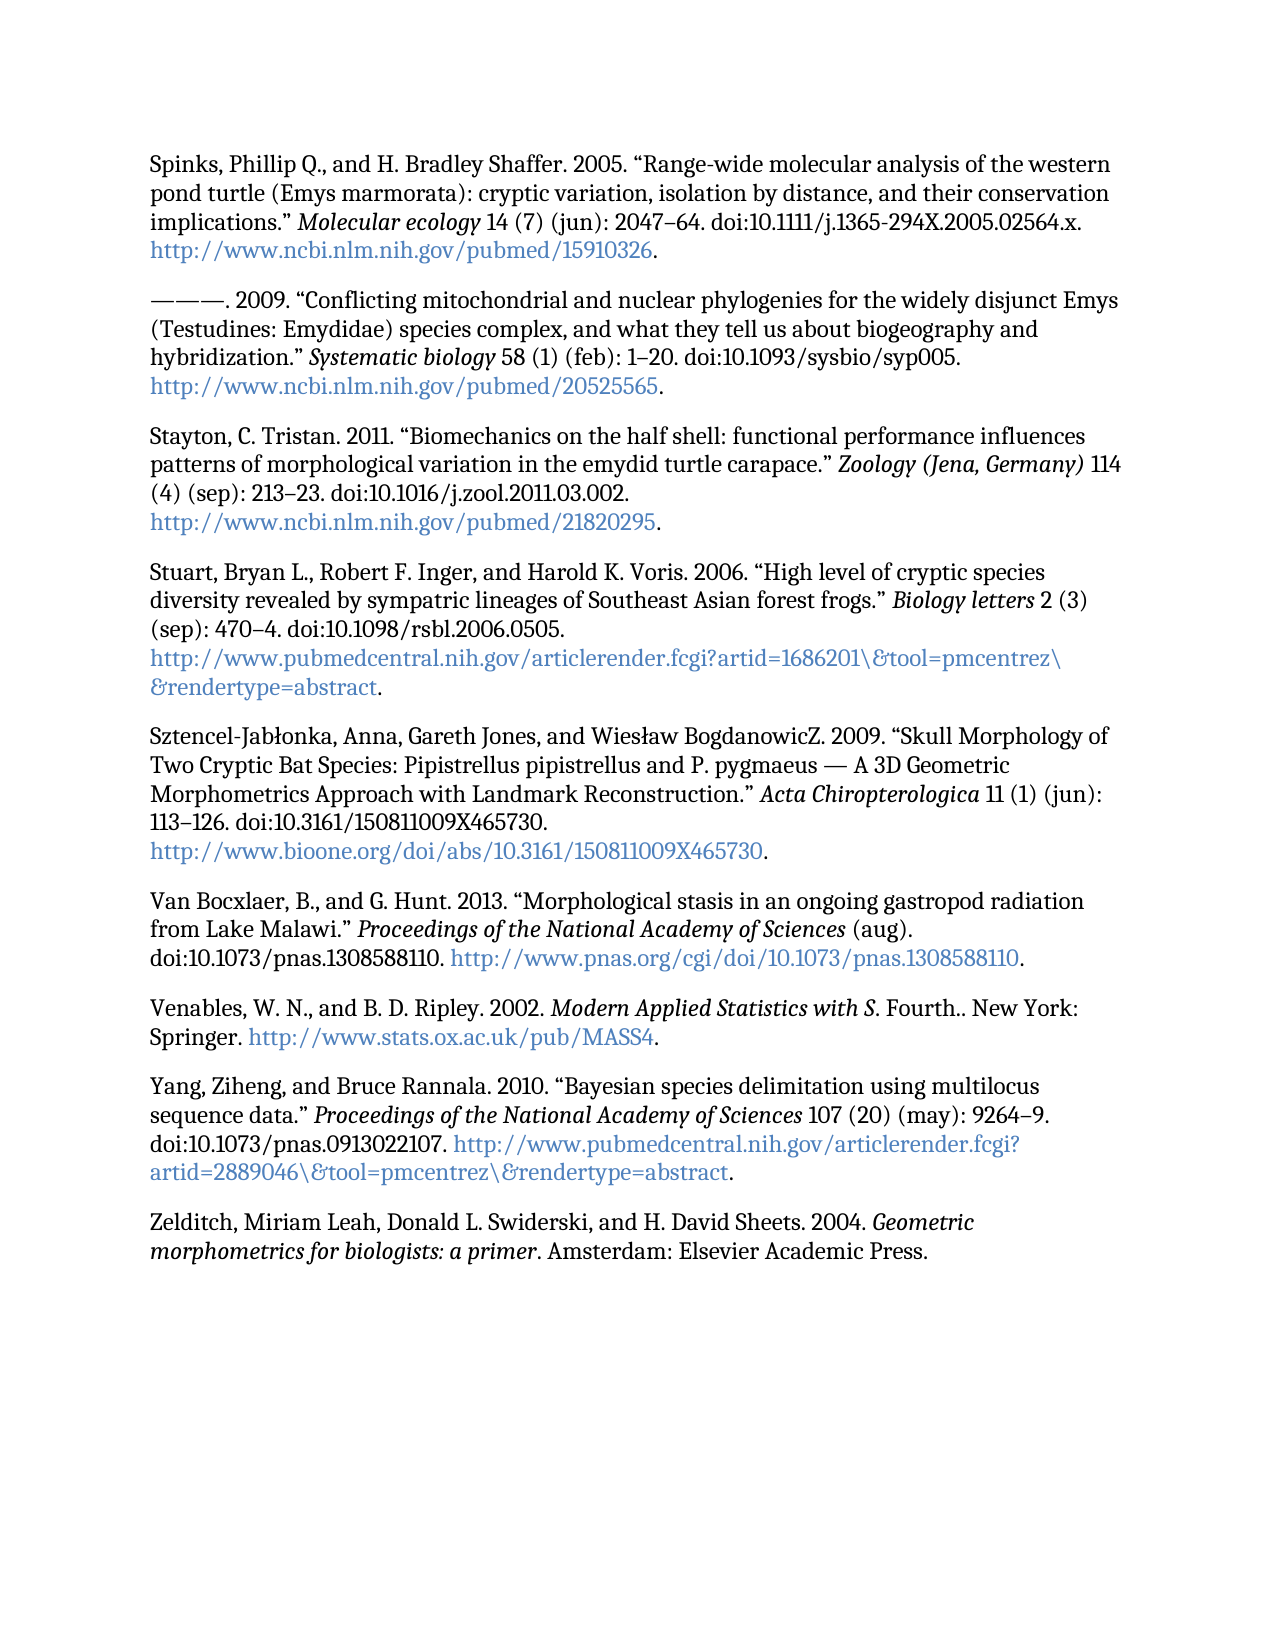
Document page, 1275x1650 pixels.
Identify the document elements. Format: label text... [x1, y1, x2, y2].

text Zelditch, Miriam Leah, Donald L. Swiderski, and H. David Sheets. 2004. Geometric morphometrics for biologists: a primer. Amsterdam: Elsevier Academic Press. [150, 1208, 1125, 1265]
text ———. 2009. “Conflicting mitochondrial and nuclear phylogenies for the widely disjunct Emys (Testudines: Emydidae) species complex, and what they tell us about biogeography and hybridization.” Systematic biology 58 (1) (feb): 1–20. doi:10.1093/sysbio/syp005. http://www.ncbi.nlm.nih.gov/pubmed/20525565. [150, 286, 1125, 401]
text Van Bocxlaer, B., and G. Hunt. 2013. “Morphological stasis in an ongoing gastropod radiation from Lake Malawi.” Proceedings of the National Academy of Sciences (aug). doi:10.1073/pnas.1308588110. http://www.pnas.org/cgi/doi/10.1073/pnas.1308588110. [150, 887, 1125, 973]
text Stuart, Bryan L., Robert F. Inger, and Harold K. Voris. 2006. “High level of cryptic species diversity revealed by sympatric lineages of Southeast Asian forest frogs.” Biology letters 2 (3) (sep): 470–4. doi:10.1098/rsbl.2006.0505. http://www.pubmedcentral.nih.gov/articlerender.fcgi?artid=1686201\&tool=pmcentrez\&rendertype=abstract. [150, 557, 1125, 701]
text Venables, W. N., and B. D. Ripley. 2002. Modern Applied Statistics with S. Fourth.. New York: Springer. http://www.stats.ox.ac.uk/pub/MASS4. [150, 994, 1125, 1051]
text Sztencel-Jabłonka, Anna, Gareth Jones, and Wiesław BogdanowicZ. 2009. “Skull Morphology of Two Cryptic Bat Species: Pipistrellus pipistrellus and P. pygmaeus — A 3D Geometric Morphometrics Approach with Landmark Reconstruction.” Acta Chiropterologica 11 (1) (jun): 113–126. doi:10.3161/150811009X465730. http://www.bioone.org/doi/abs/10.3161/150811009X465730. [150, 722, 1125, 866]
text Stayton, C. Tristan. 2011. “Biomechanics on the half shell: functional performance influences patterns of morphological variation in the emydid turtle carapace.” Zoology (Jena, Germany) 114 (4) (sep): 213–23. doi:10.1016/j.zool.2011.03.002. http://www.ncbi.nlm.nih.gov/pubmed/21820295. [150, 422, 1125, 537]
text Yang, Ziheng, and Bruce Rannala. 2010. “Bayesian species delimitation using multilocus sequence data.” Proceedings of the National Academy of Sciences 107 (20) (may): 9264–9. doi:10.1073/pnas.0913022107. http://www.pubmedcentral.nih.gov/articlerender.fcgi?artid=2889046\&tool=pmcentrez\&rendertype=abstract. [150, 1072, 1125, 1187]
text Spinks, Phillip Q., and H. Bradley Shaffer. 2005. “Range-wide molecular analysis of the western pond turtle (Emys marmorata): cryptic variation, isolation by distance, and their conservation implications.” Molecular ecology 14 (7) (jun): 2047–64. doi:10.1111/j.1365-294X.2005.02564.x. http://www.ncbi.nlm.nih.gov/pubmed/15910326. [150, 150, 1125, 265]
